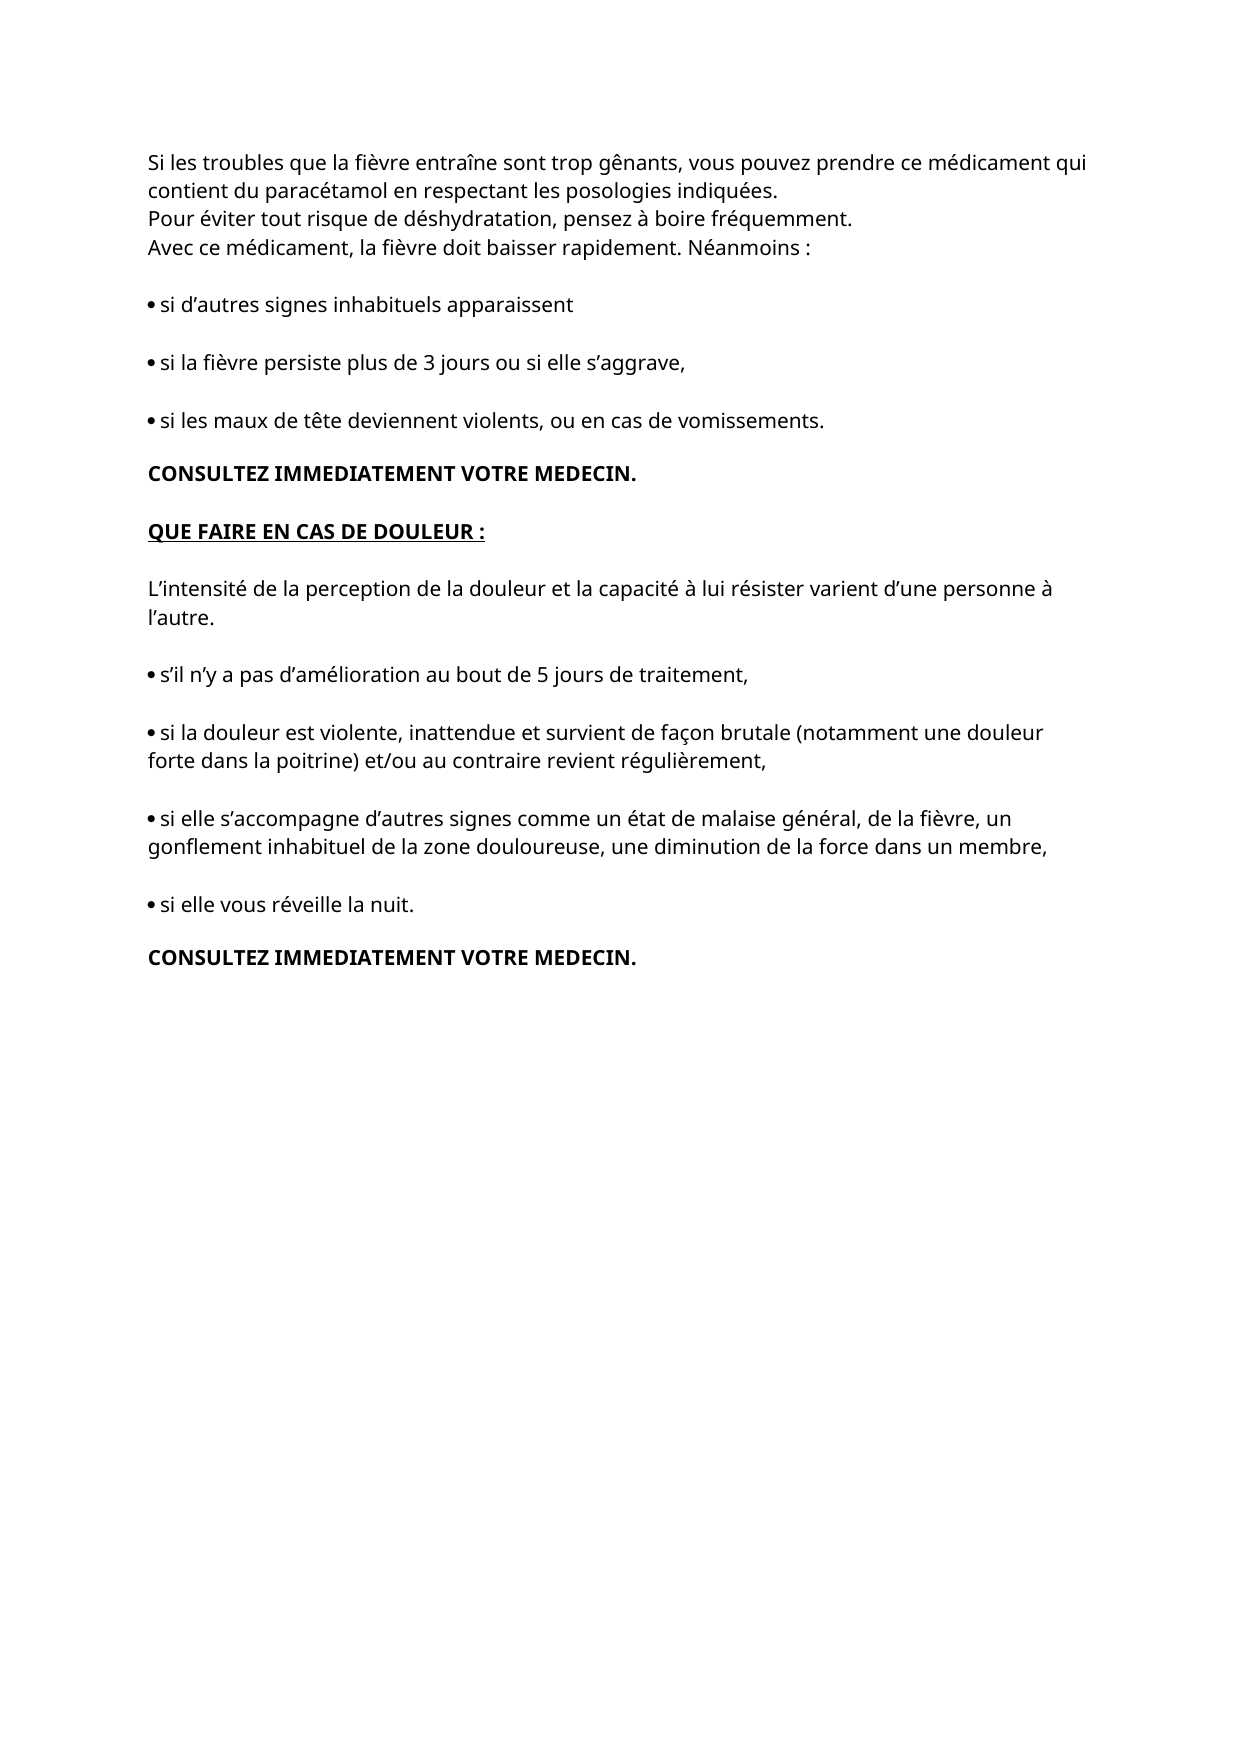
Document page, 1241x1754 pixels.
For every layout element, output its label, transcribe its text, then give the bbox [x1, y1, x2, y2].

text Avec ce médicament, la fièvre doit baisser rapidement. Néanmoins : [148, 233, 1093, 261]
text CONSULTEZ IMMEDIATEMENT VOTRE MEDECIN. [148, 943, 1093, 972]
text  s’il n’y a pas d’amélioration au bout de 5 jours de traitement, [148, 660, 1093, 689]
text Si les troubles que la fièvre entraîne sont trop gênants, vous pouvez prendre ce médicament qui contient du paracétamol en respectant les posologies indiquées. [148, 148, 1093, 204]
text L’intensité de la perception de la douleur et la capacité à lui résister varient d’une personne à l’autre. [148, 574, 1093, 631]
text  si la douleur est violente, inattendue et survient de façon brutale (notamment une douleur forte dans la poitrine) et/ou au contraire revient régulièrement, [148, 718, 1093, 775]
text  si les maux de tête deviennent violents, ou en cas de vomissements. [148, 406, 1093, 434]
text CONSULTEZ IMMEDIATEMENT VOTRE MEDECIN. [148, 459, 1093, 488]
text  si elle s’accompagne d’autres signes comme un état de malaise général, de la fièvre, un gonflement inhabituel de la zone douloureuse, une diminution de la force dans un membre, [148, 804, 1093, 861]
text QUE FAIRE EN CAS DE DOULEUR : [148, 517, 1093, 545]
text Pour éviter tout risque de déshydratation, pensez à boire fréquemment. [148, 204, 1093, 233]
text  si la fièvre persiste plus de 3 jours ou si elle s’aggrave, [148, 348, 1093, 377]
text  si elle vous réveille la nuit. [148, 890, 1093, 918]
text  si d’autres signes inhabituels apparaissent [148, 291, 1093, 319]
